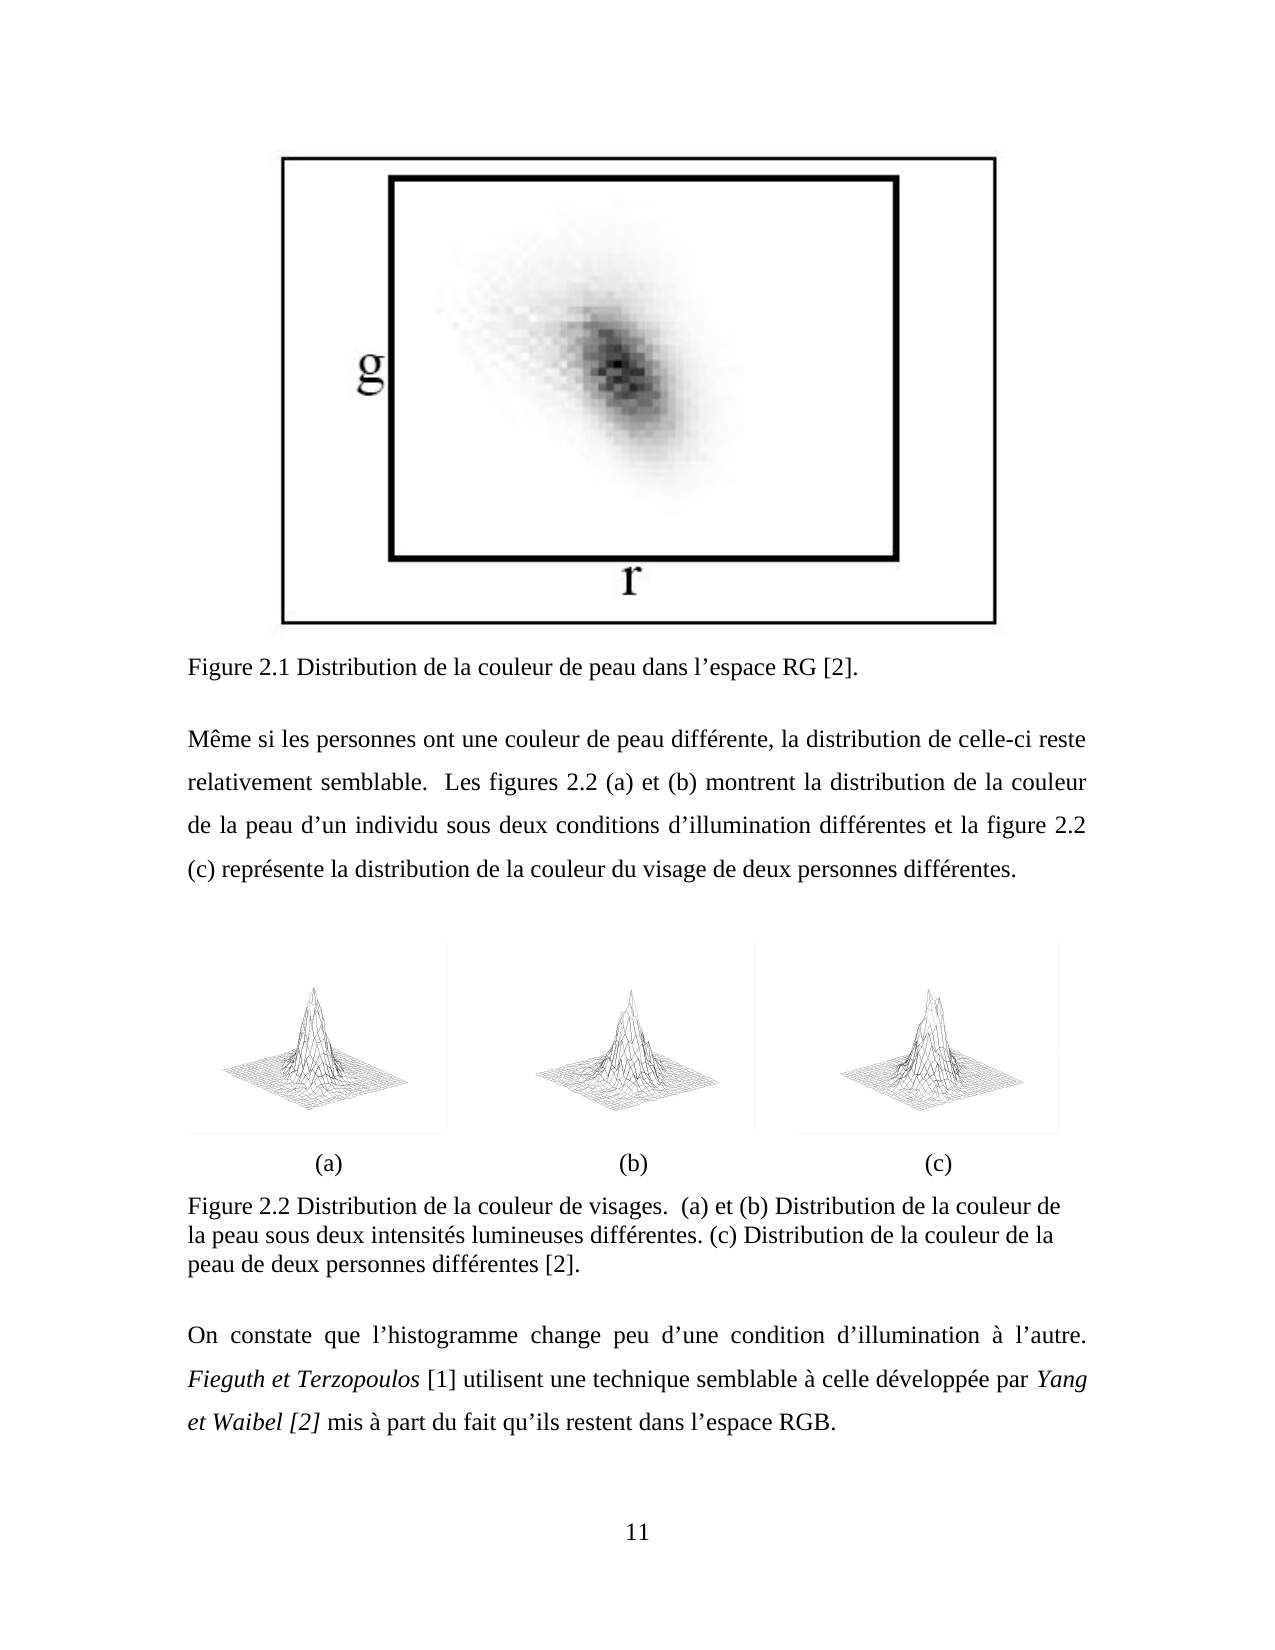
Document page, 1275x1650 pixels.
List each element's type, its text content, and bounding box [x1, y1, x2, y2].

picture [492, 939, 756, 1134]
table_header (b) [481, 940, 786, 1191]
text Même si les personnes ont une couleur de peau différente, la distribution de celle-ci reste relativement semblable. Les figures 2.2 (a) et (b) montrent la distribution de la couleur de la peau d’un individu sous deux conditions d’illumination différentes et la figure 2.2 (c) représente la distribution de la couleur du visage de deux personnes différentes. [187, 724, 1087, 882]
picture [187, 939, 447, 1134]
table_cell Figure 2.2 Distribution de la couleur de visages. (a) et (b) Distribution de la couleur de la peau sous deux intensités lumineuses différentes. (c) Distribution de la couleur de la peau de deux personnes différentes [2]. [176, 1191, 1091, 1277]
text Figure 2.1 Distribution de la couleur de peau dans l’espace RG [2]. [187, 652, 1088, 681]
picture [797, 939, 1059, 1134]
table_header (c) [786, 940, 1091, 1191]
picture [270, 149, 1005, 638]
text On constate que l’histogramme change peu d’une condition d’illumination à l’autre. Fieguth et Terzopoulos [1] utilisent une technique semblable à celle développée par Yang et Waibel [2] mis à part du fait qu’ils restent dans l’espace RGB. [187, 1321, 1087, 1436]
table_header (a) [176, 940, 481, 1191]
